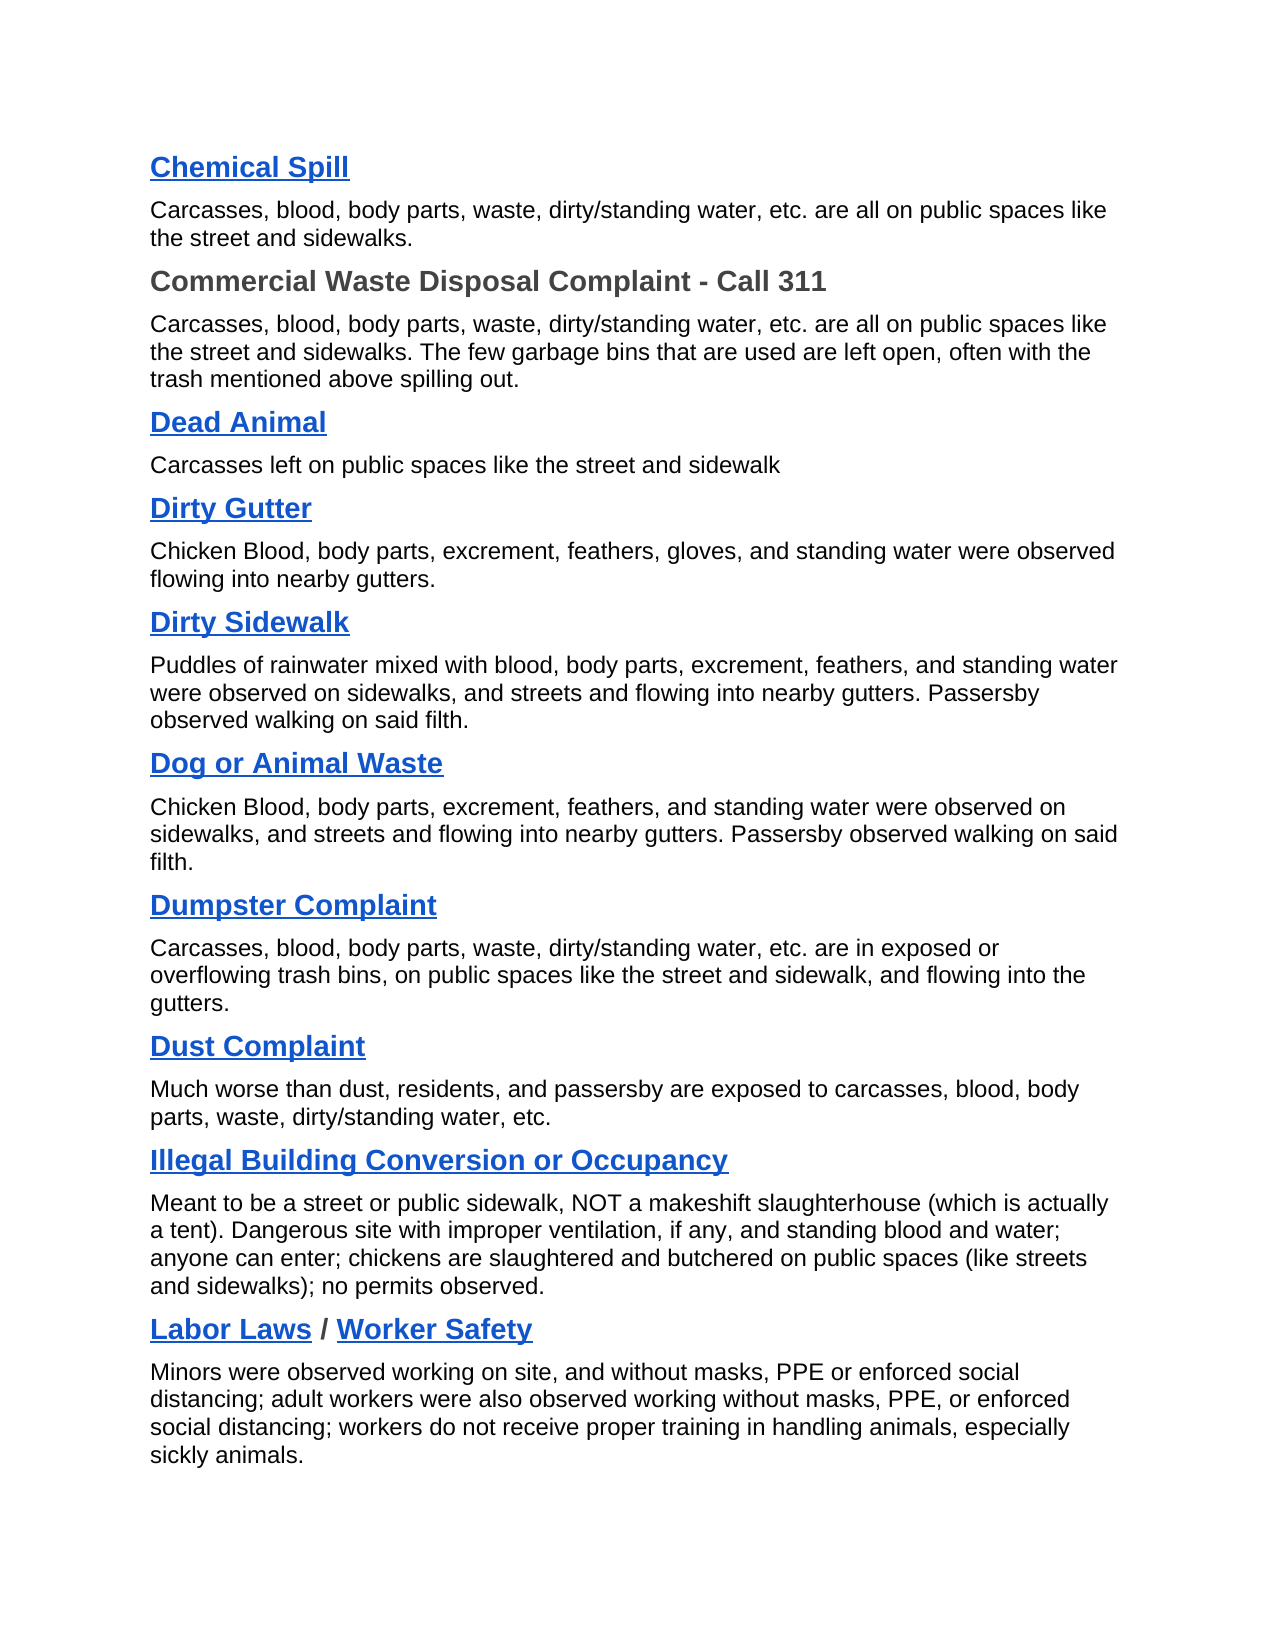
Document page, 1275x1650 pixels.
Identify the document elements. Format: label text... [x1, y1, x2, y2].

subtitle Dust Complaint [150, 1029, 1125, 1063]
text Minors were observed working on site, and without masks, PPE or enforced social distancing; adult workers were also observed working without masks, PPE, or enforced social distancing; workers do not receive proper training in handling animals, especially sickly animals. [150, 1358, 1125, 1468]
text Meant to be a street or public sidewalk, NOT a makeshift slaughterhouse (which is actually a tent). Dangerous site with improper ventilation, if any, and standing blood and water; anyone can enter; chickens are slaughtered and butchered on public spaces (like streets and sidewalks); no permits observed. [150, 1189, 1125, 1299]
subtitle Dead Animal [150, 405, 1125, 439]
text Chicken Blood, body parts, excrement, feathers, gloves, and standing water were observed flowing into nearby gutters. [150, 537, 1125, 592]
subtitle Labor Laws / Worker Safety [150, 1312, 1125, 1345]
subtitle Dirty Gutter [150, 491, 1125, 525]
subtitle Illegal Building Conversion or Occupancy [150, 1143, 1125, 1176]
text Carcasses, blood, body parts, waste, dirty/standing water, etc. are all on public spaces like the street and sidewalks. [150, 196, 1125, 251]
subtitle Dog or Animal Waste [150, 746, 1125, 780]
text Carcasses, blood, body parts, waste, dirty/standing water, etc. are all on public spaces like the street and sidewalks. The few garbage bins that are used are left open, often with the trash mentioned above spilling out. [150, 310, 1125, 393]
subtitle Chemical Spill [150, 150, 1125, 183]
subtitle Commercial Waste Disposal Complaint - Call 311 [150, 264, 1125, 297]
text Carcasses left on public spaces like the street and sidewalk [150, 451, 1125, 479]
text Chicken Blood, body parts, excrement, feathers, and standing water were observed on sidewalks, and streets and flowing into nearby gutters. Passersby observed walking on said filth. [150, 792, 1125, 875]
subtitle Dumpster Complaint [150, 888, 1125, 921]
text Much worse than dust, residents, and passersby are exposed to carcasses, blood, body parts, waste, dirty/standing water, etc. [150, 1075, 1125, 1130]
text Puddles of rainwater mixed with blood, body parts, excrement, feathers, and standing water were observed on sidewalks, and streets and flowing into nearby gutters. Passersby observed walking on said filth. [150, 651, 1125, 734]
text Carcasses, blood, body parts, waste, dirty/standing water, etc. are in exposed or overflowing trash bins, on public spaces like the street and sidewalk, and flowing into the gutters. [150, 934, 1125, 1017]
subtitle Dirty Sidewalk [150, 605, 1125, 638]
